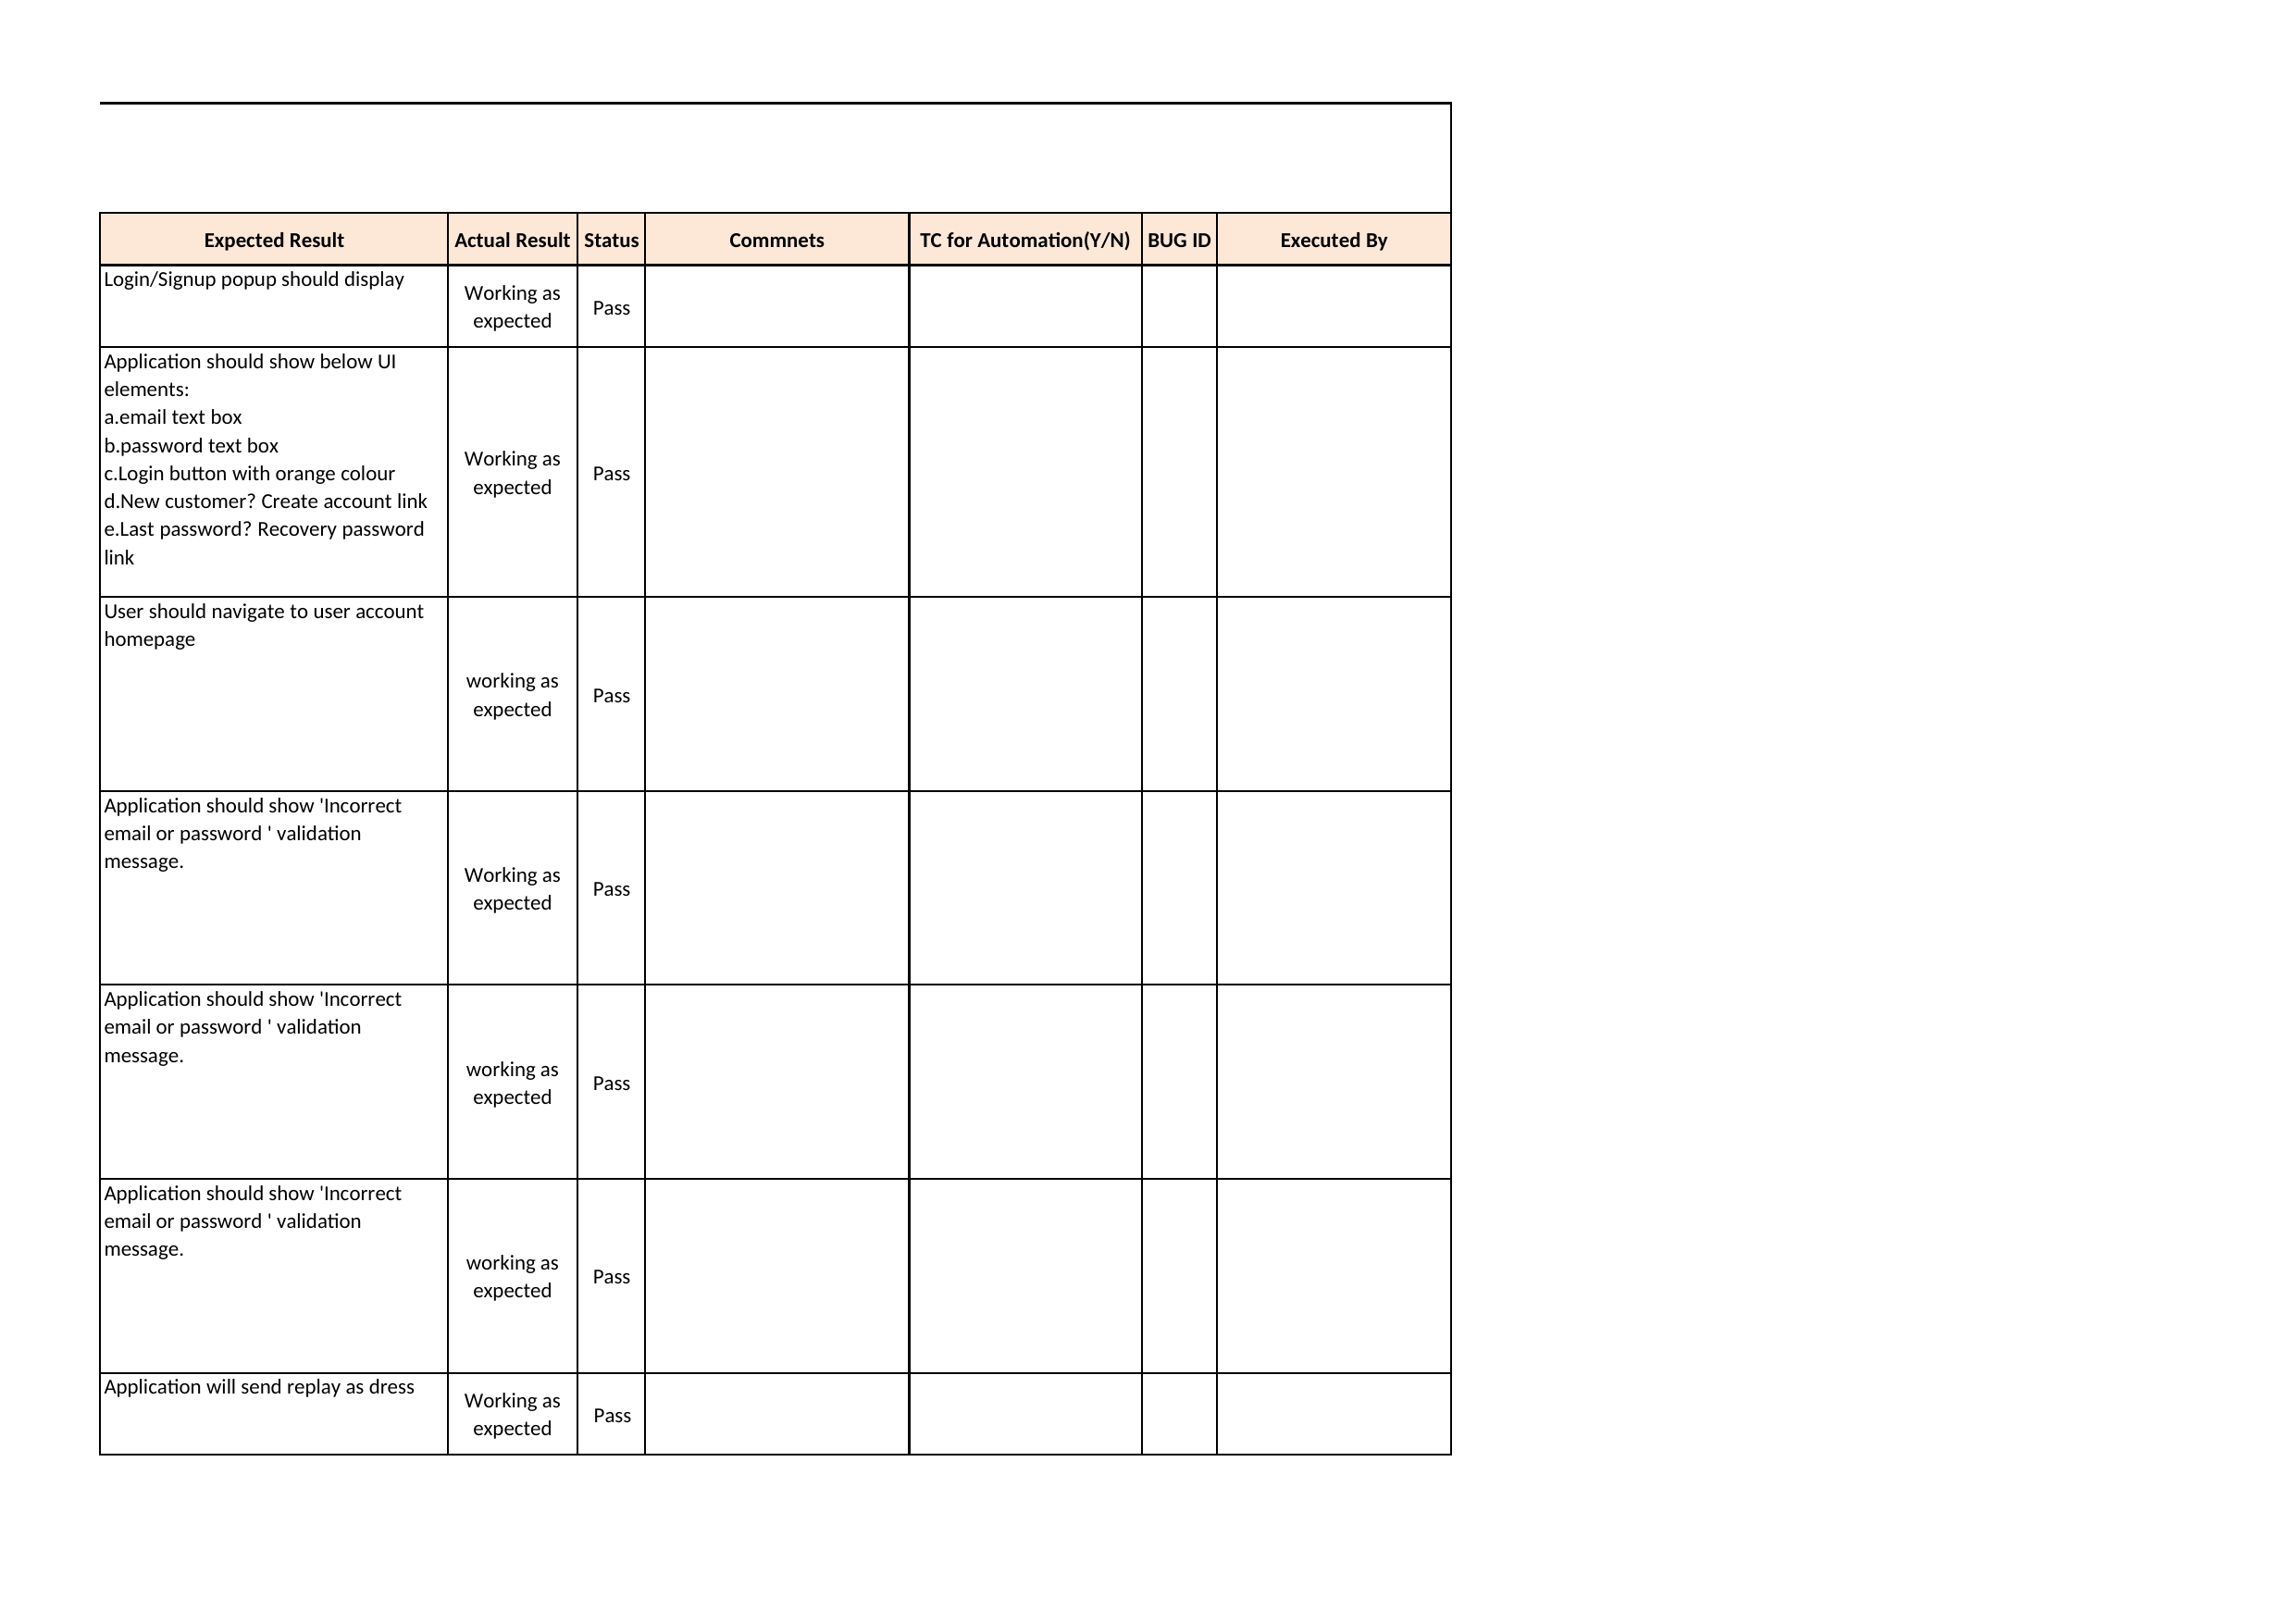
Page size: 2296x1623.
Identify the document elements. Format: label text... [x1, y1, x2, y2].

table_cell [646, 1180, 908, 1371]
table_cell Commnets [646, 214, 908, 264]
table_cell Pass [578, 985, 644, 1178]
table_cell Status [578, 214, 644, 264]
table_cell working as expected [449, 985, 577, 1178]
table_cell Pass [578, 266, 644, 346]
table_cell Pass [578, 792, 644, 984]
table_cell [646, 266, 908, 346]
table_cell User should navigate to user account homepage [101, 598, 447, 790]
table_cell working as expected [449, 1180, 577, 1371]
table_cell [1218, 598, 1450, 790]
table_cell [1143, 598, 1216, 790]
table_cell Working as expected [449, 348, 577, 596]
table_cell [1143, 1180, 1216, 1371]
table_cell Application will send replay as dress [101, 1374, 447, 1454]
table_cell Actual Result [449, 214, 577, 264]
table_cell [1218, 266, 1450, 346]
table_cell Application should show below UI elements: a.email text box b.password text box c.Login button with orange colour d.New customer? Create account link e.Last password? Recovery password link [101, 348, 447, 596]
table_cell [1218, 1374, 1450, 1454]
table_cell [1218, 348, 1450, 596]
table_cell [911, 266, 1141, 346]
table_cell [646, 348, 908, 596]
table_cell Pass [578, 1374, 644, 1454]
table_cell [646, 1374, 908, 1454]
table_cell TC for Automation(Y/N) [911, 214, 1141, 264]
table_cell [911, 1374, 1141, 1454]
table_cell [1143, 266, 1216, 346]
table_cell [1218, 792, 1450, 984]
table_cell working as expected [449, 598, 577, 790]
table_cell [911, 348, 1141, 596]
table_cell [911, 598, 1141, 790]
table_cell [646, 598, 908, 790]
table_cell Application should show 'Incorrect email or password ' validation message. [101, 1180, 447, 1371]
table_header [100, 105, 1450, 212]
table_cell BUG ID [1143, 214, 1216, 264]
table_cell [1218, 985, 1450, 1178]
table_cell [1143, 1374, 1216, 1454]
table_cell [1218, 1180, 1450, 1371]
table_cell Executed By [1218, 214, 1450, 264]
table_cell [1143, 792, 1216, 984]
table_cell [911, 792, 1141, 984]
table_cell Expected Result [101, 214, 447, 264]
table_cell [1143, 985, 1216, 1178]
table_cell Pass [578, 1180, 644, 1371]
table_cell Application should show 'Incorrect email or password ' validation message. [101, 985, 447, 1178]
table_cell [646, 792, 908, 984]
table_cell Application should show 'Incorrect email or password ' validation message. [101, 792, 447, 984]
table_cell Working as expected [449, 792, 577, 984]
table_cell [1143, 348, 1216, 596]
table_cell Login/Signup popup should display [101, 266, 447, 346]
table_cell Pass [578, 348, 644, 596]
table_cell Working as expected [449, 1374, 577, 1454]
table_cell [911, 985, 1141, 1178]
table_cell Pass [578, 598, 644, 790]
table_cell [911, 1180, 1141, 1371]
table_cell Working as expected [449, 266, 577, 346]
table_cell [646, 985, 908, 1178]
